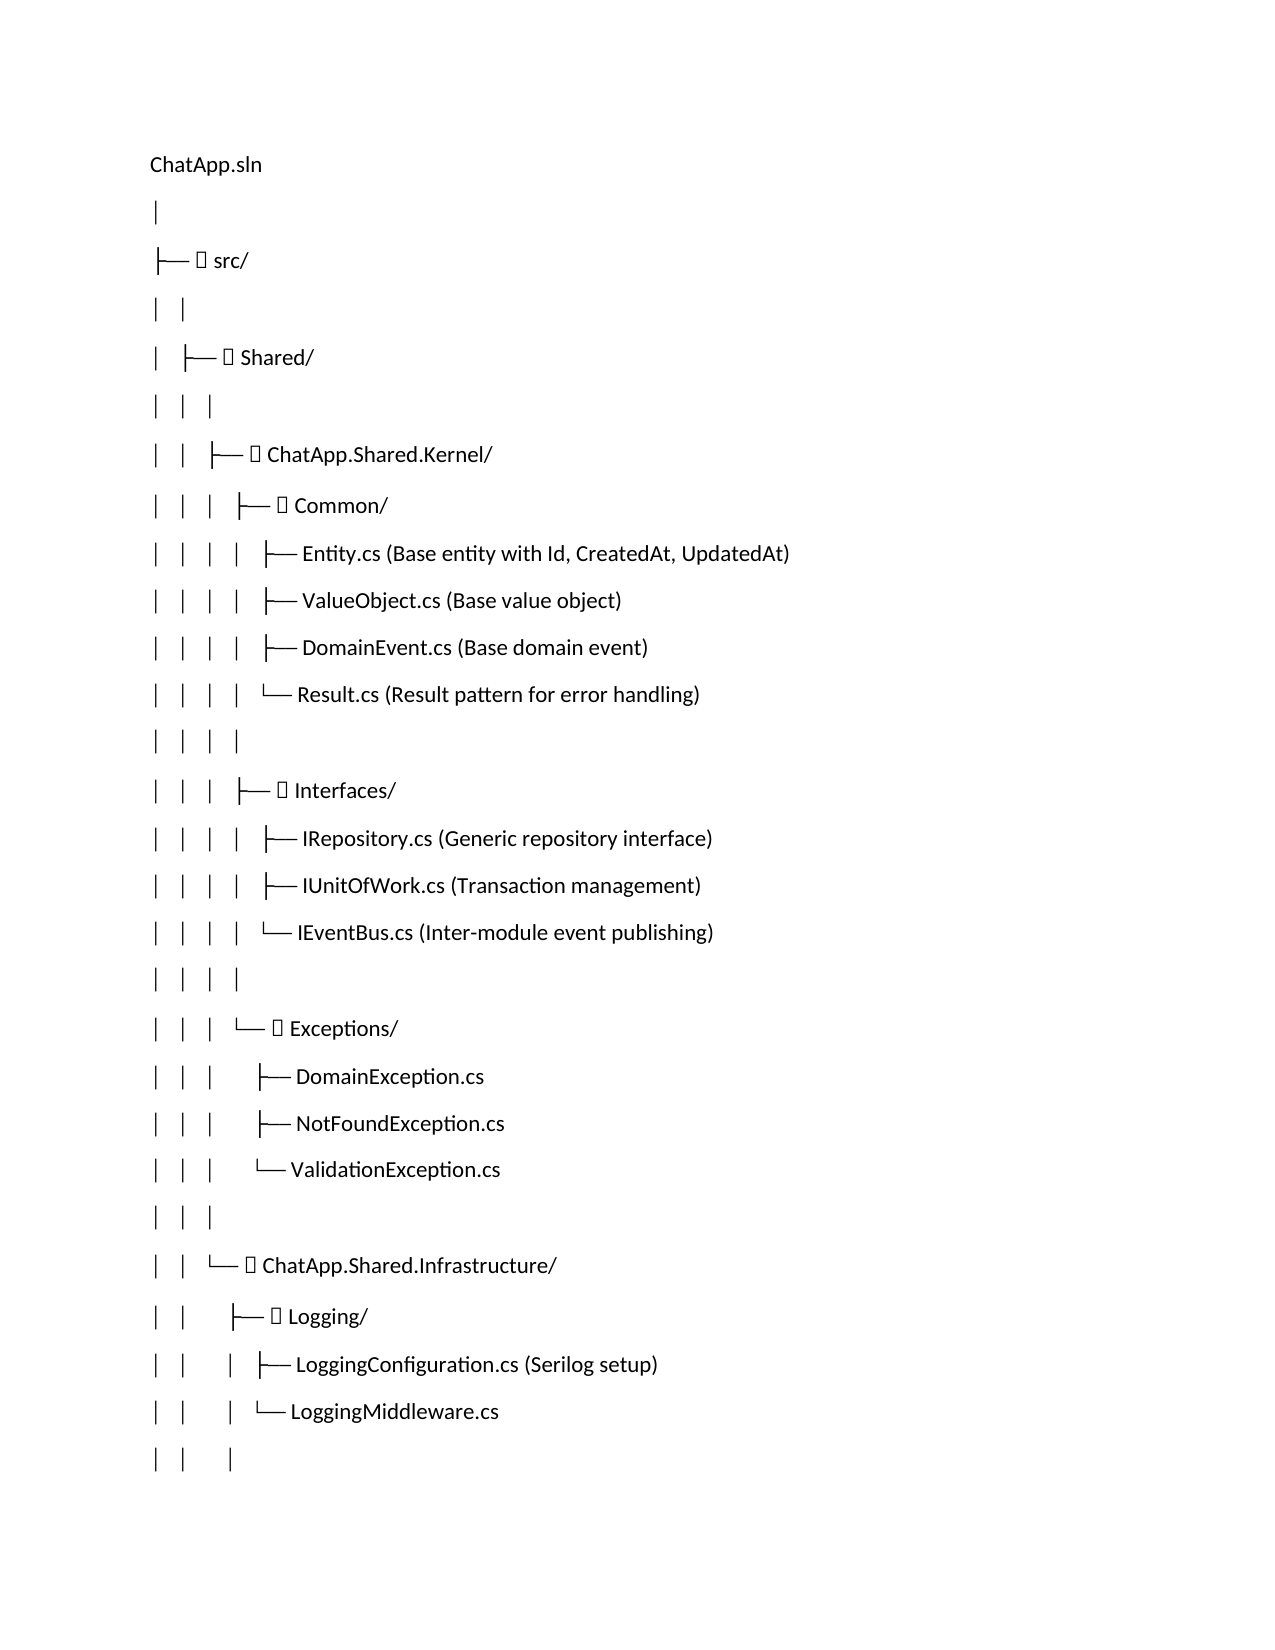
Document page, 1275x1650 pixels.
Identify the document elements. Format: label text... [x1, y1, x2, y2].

text │ │ │ └── 📂 Exceptions/ [150, 1011, 1125, 1043]
text │ │ ├── 📂 ChatApp.Shared.Kernel/ [150, 438, 1125, 469]
text │ │ │ │ ├── ValueObject.cs (Base value object) [150, 586, 1125, 614]
text │ │ │ │ ├── DomainEvent.cs (Base domain event) [150, 633, 1125, 661]
text │ │ │ └── ValidationException.cs [150, 1156, 1125, 1184]
text │ │ │ │ └── IEventBus.cs (Inter-module event publishing) [150, 918, 1125, 946]
text │ [150, 197, 1125, 225]
text │ │ │ ├── 📂 Interfaces/ [150, 773, 1125, 805]
text │ │ │ └── LoggingMiddleware.cs [150, 1397, 1125, 1425]
text │ │ │ [150, 1202, 1125, 1231]
text │ ├── 📂 Shared/ [150, 341, 1125, 372]
text ChatApp.sln [150, 150, 1125, 178]
text │ │ │ │ [150, 727, 1125, 755]
text │ │ [150, 294, 1125, 322]
text │ │ │ ├── 📂 Common/ [150, 489, 1125, 520]
text │ │ │ ├── LoggingConfiguration.cs (Serilog setup) [150, 1350, 1125, 1378]
text │ │ │ │ ├── IRepository.cs (Generic repository interface) [150, 824, 1125, 852]
text │ │ │ │ [150, 964, 1125, 993]
text │ │ │ ├── NotFoundException.cs [150, 1109, 1125, 1137]
text │ │ │ [150, 1444, 1125, 1472]
text │ │ │ [150, 391, 1125, 419]
text ├── 📂 src/ [150, 244, 1125, 275]
text │ │ │ │ └── Result.cs (Result pattern for error handling) [150, 680, 1125, 708]
text │ │ ├── 📂 Logging/ [150, 1300, 1125, 1331]
text │ │ │ ├── DomainException.cs [150, 1062, 1125, 1090]
text │ │ └── 📂 ChatApp.Shared.Infrastructure/ [150, 1249, 1125, 1281]
text │ │ │ │ ├── Entity.cs (Base entity with Id, CreatedAt, UpdatedAt) [150, 539, 1125, 567]
text │ │ │ │ ├── IUnitOfWork.cs (Transaction management) [150, 871, 1125, 899]
